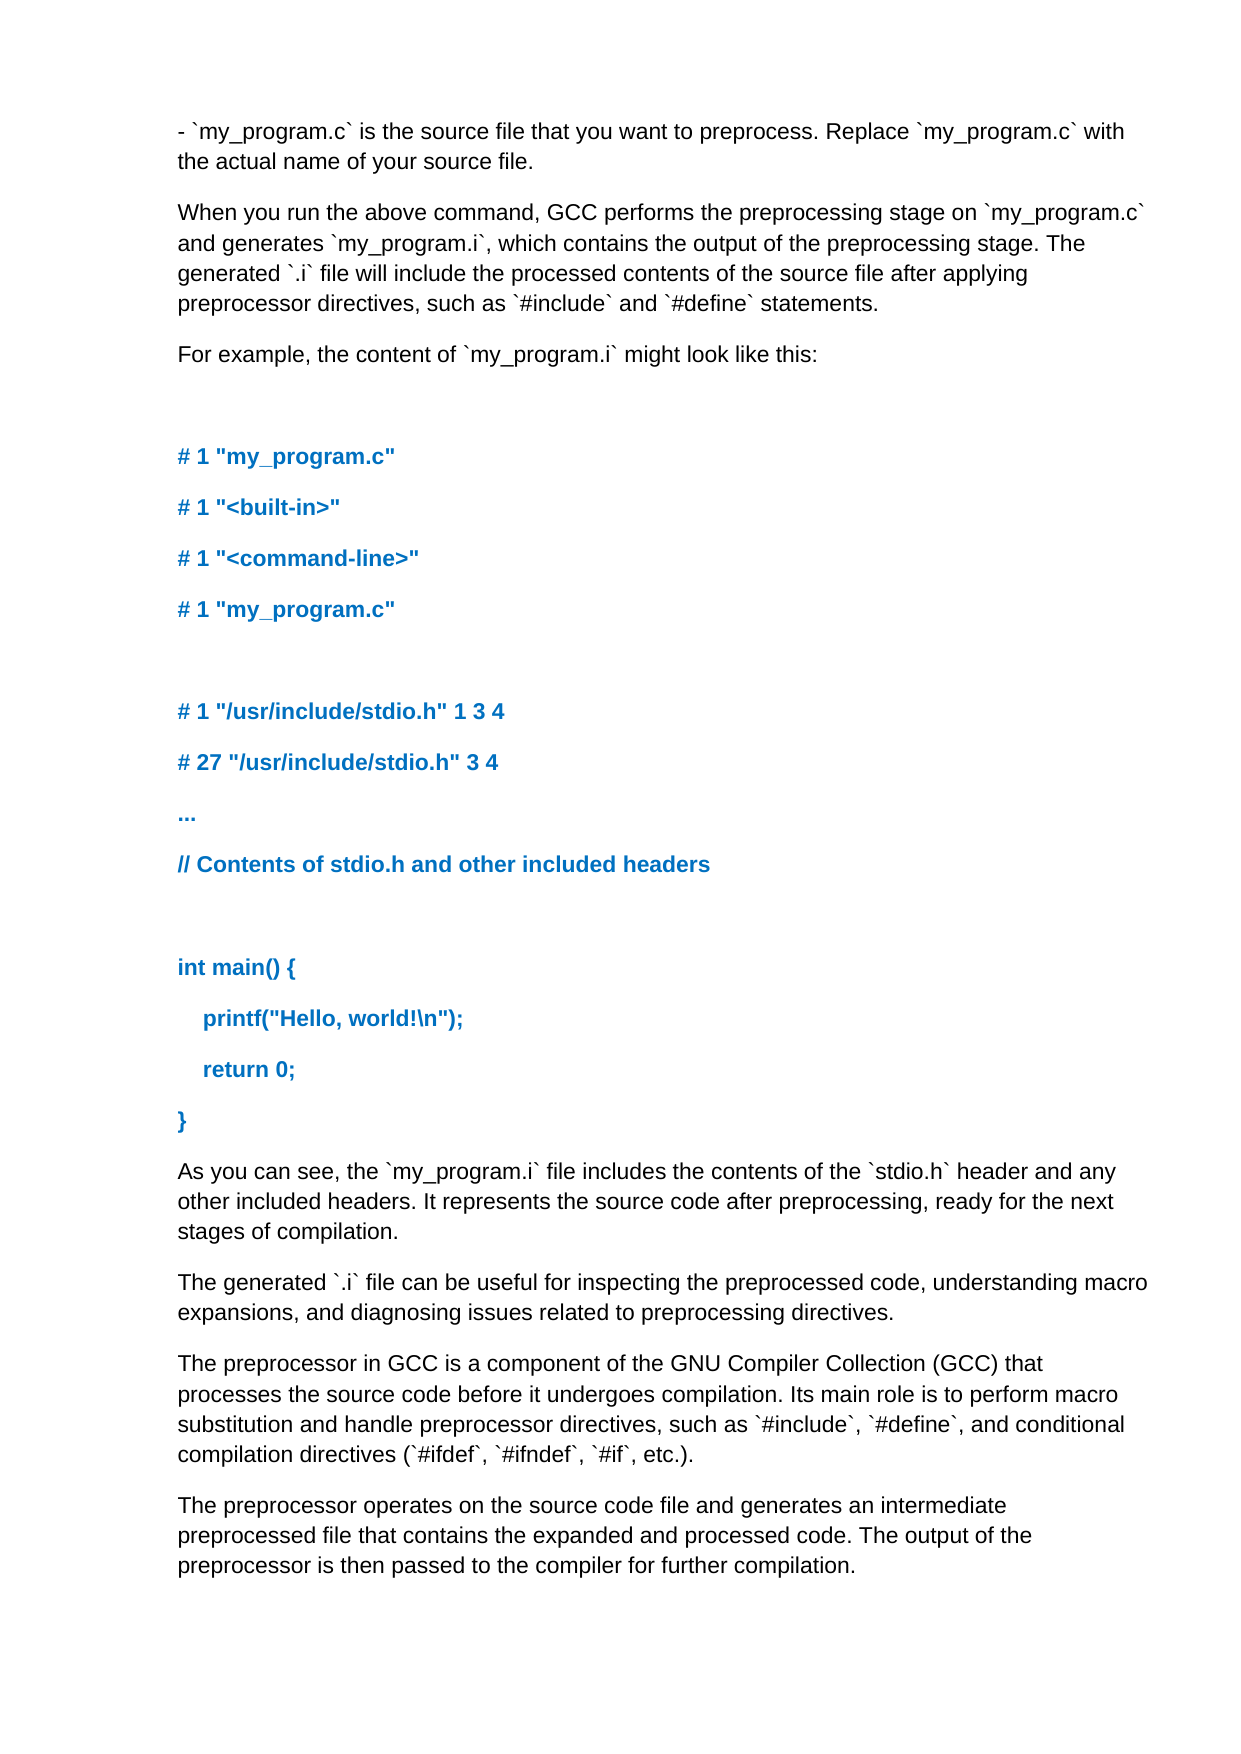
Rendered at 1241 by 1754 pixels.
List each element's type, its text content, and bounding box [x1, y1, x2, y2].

text The preprocessor in GCC is a component of the GNU Compiler Collection (GCC) that processes the source code before it undergoes compilation. Its main role is to perform macro substitution and handle preprocessor directives, such as `#include`, `#define`, and conditional compilation directives (`#ifdef`, `#ifndef`, `#if`, etc.). [177, 1350, 1152, 1467]
text For example, the content of `my_program.i` might look like this: [177, 341, 1152, 367]
text // Contents of stdio.h and other included headers [177, 851, 1152, 878]
text The preprocessor operates on the source code file and generates an intermediate preprocessed file that contains the expanded and processed code. The output of the preprocessor is then passed to the compiler for further compilation. [177, 1492, 1152, 1579]
text When you run the above command, GCC performs the preprocessing stage on `my_program.c` and generates `my_program.i`, which contains the output of the preprocessing stage. The generated `.i` file will include the processed contents of the source file after applying preprocessor directives, such as `#include` and `#define` statements. [177, 199, 1152, 316]
text # 27 "/usr/include/stdio.h" 3 4 [177, 749, 1152, 776]
text # 1 "my_program.c" [177, 596, 1152, 623]
text # 1 "<built-in>" [177, 494, 1152, 521]
text printf("Hello, world!\n"); [177, 1004, 1152, 1031]
text # 1 "<command-line>" [177, 545, 1152, 572]
text ... [177, 800, 1152, 827]
text # 1 "my_program.c" [177, 443, 1152, 469]
text return 0; [177, 1056, 1152, 1082]
text - `my_program.c` is the source file that you want to preprocess. Replace `my_program.c` with the actual name of your source file. [177, 118, 1152, 175]
text The generated `.i` file can be useful for inspecting the preprocessed code, understanding macro expansions, and diagnosing issues related to preprocessing directives. [177, 1269, 1152, 1326]
text } [177, 1107, 1152, 1133]
text As you can see, the `my_program.i` file includes the contents of the `stdio.h` header and any other included headers. It represents the source code after preprocessing, ready for the next stages of compilation. [177, 1158, 1152, 1244]
text # 1 "/usr/include/stdio.h" 1 3 4 [177, 698, 1152, 725]
text int main() { [177, 953, 1152, 980]
